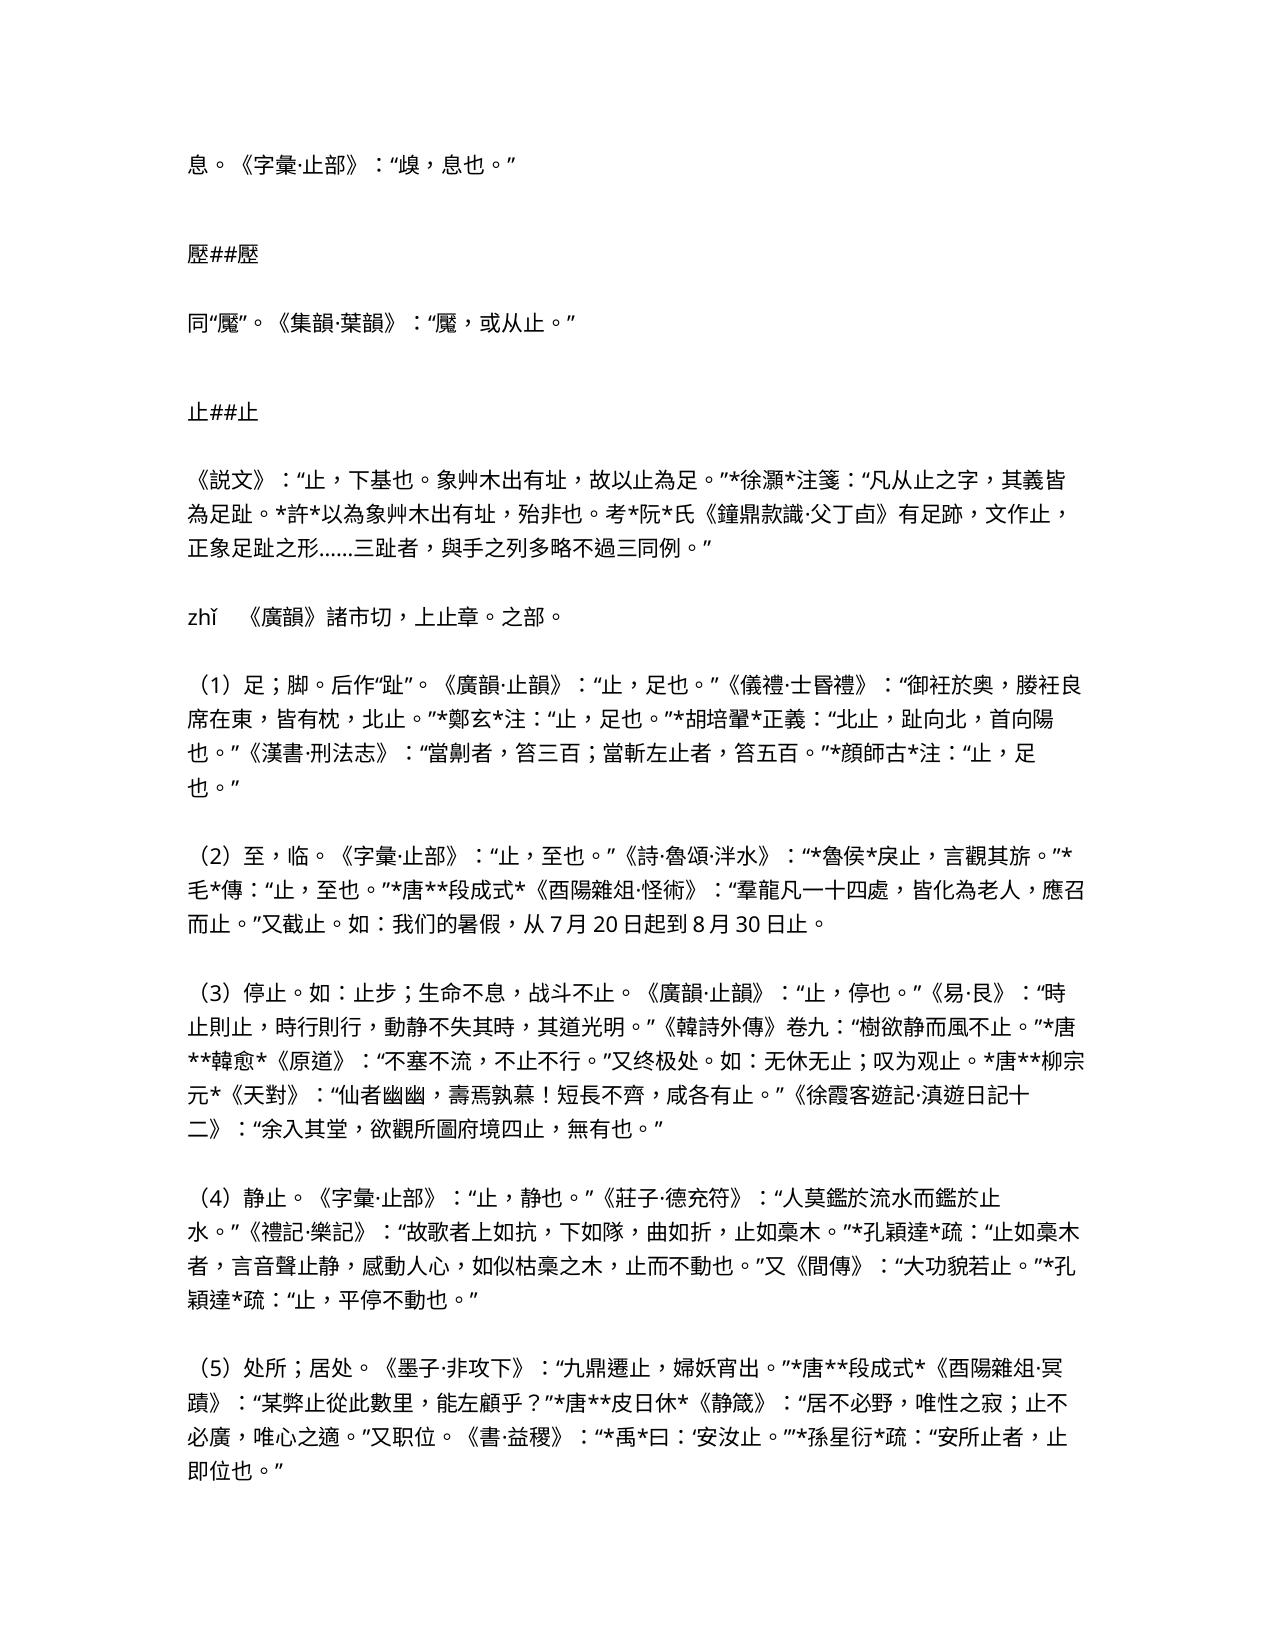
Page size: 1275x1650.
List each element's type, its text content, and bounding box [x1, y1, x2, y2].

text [187, 150, 1087, 214]
text 㱘##㱘 同“魘”。《集韻·葉韻》：“魘，或从止。” [187, 239, 1087, 371]
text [187, 397, 1087, 1486]
